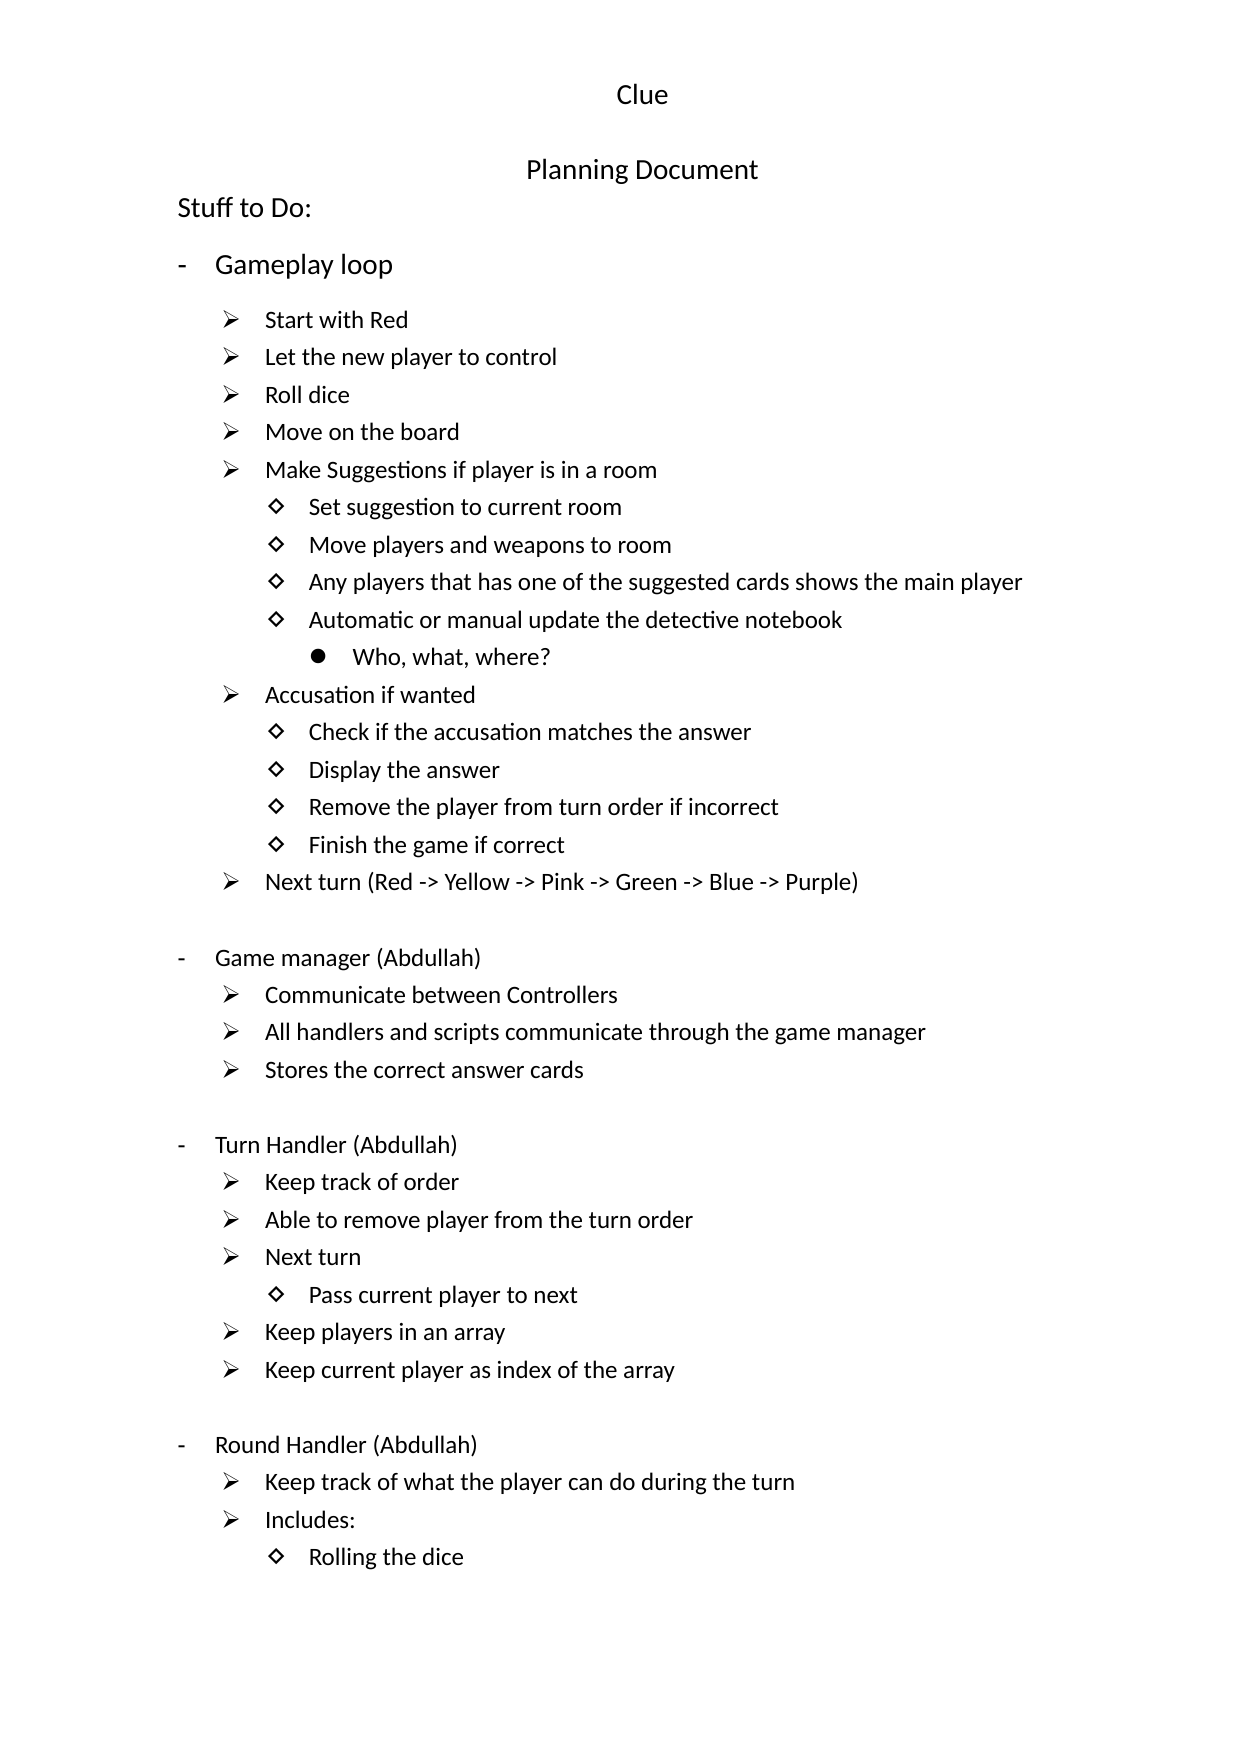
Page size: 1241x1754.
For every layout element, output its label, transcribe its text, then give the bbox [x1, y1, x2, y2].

list Start with Red [221, 300, 1107, 338]
list Able to remove player from the turn order [221, 1200, 1107, 1238]
list Display the answer [265, 750, 1107, 788]
text Planning Document [177, 150, 1107, 188]
list Keep players in an array [221, 1313, 1107, 1350]
list Move players and weapons to room [265, 525, 1107, 563]
list Accusation if wanted [221, 675, 1107, 713]
list Check if the accusation matches the answer [265, 713, 1107, 750]
list Roll dice [221, 375, 1107, 413]
list Automatic or manual update the detective notebook [265, 600, 1107, 638]
list Communicate between Controllers [221, 975, 1107, 1013]
list Pass current player to next [265, 1275, 1107, 1313]
list Next turn (Red -> Yellow -> Pink -> Green -> Blue -> Purple) [221, 863, 1107, 900]
list Make Suggestions if player is in a room [221, 450, 1107, 488]
list Keep track of what the player can do during the turn [221, 1463, 1107, 1500]
list Next turn [221, 1238, 1107, 1275]
list Finish the game if correct [265, 825, 1107, 863]
list Gameplay loop [177, 225, 1107, 300]
list Who, what, where? [308, 638, 1107, 675]
list Keep track of order [221, 1163, 1107, 1200]
subtitle Stuff to Do: [177, 188, 1107, 225]
list Let the new player to control [221, 338, 1107, 375]
list Stores the correct answer cards [221, 1050, 1107, 1088]
list All handlers and scripts communicate through the game manager [221, 1013, 1107, 1050]
list Any players that has one of the suggested cards shows the main player [265, 563, 1107, 600]
list Game manager (Abdullah) [177, 938, 1107, 975]
list Move on the board [221, 413, 1107, 450]
text Clue [177, 75, 1107, 113]
list Remove the player from turn order if incorrect [265, 788, 1107, 825]
list Round Handler (Abdullah) [177, 1425, 1107, 1463]
list Turn Handler (Abdullah) [177, 1125, 1107, 1163]
list Rolling the dice [265, 1538, 1107, 1575]
list Keep current player as index of the array [221, 1350, 1107, 1388]
list Set suggestion to current room [265, 488, 1107, 525]
list Includes: [221, 1500, 1107, 1538]
